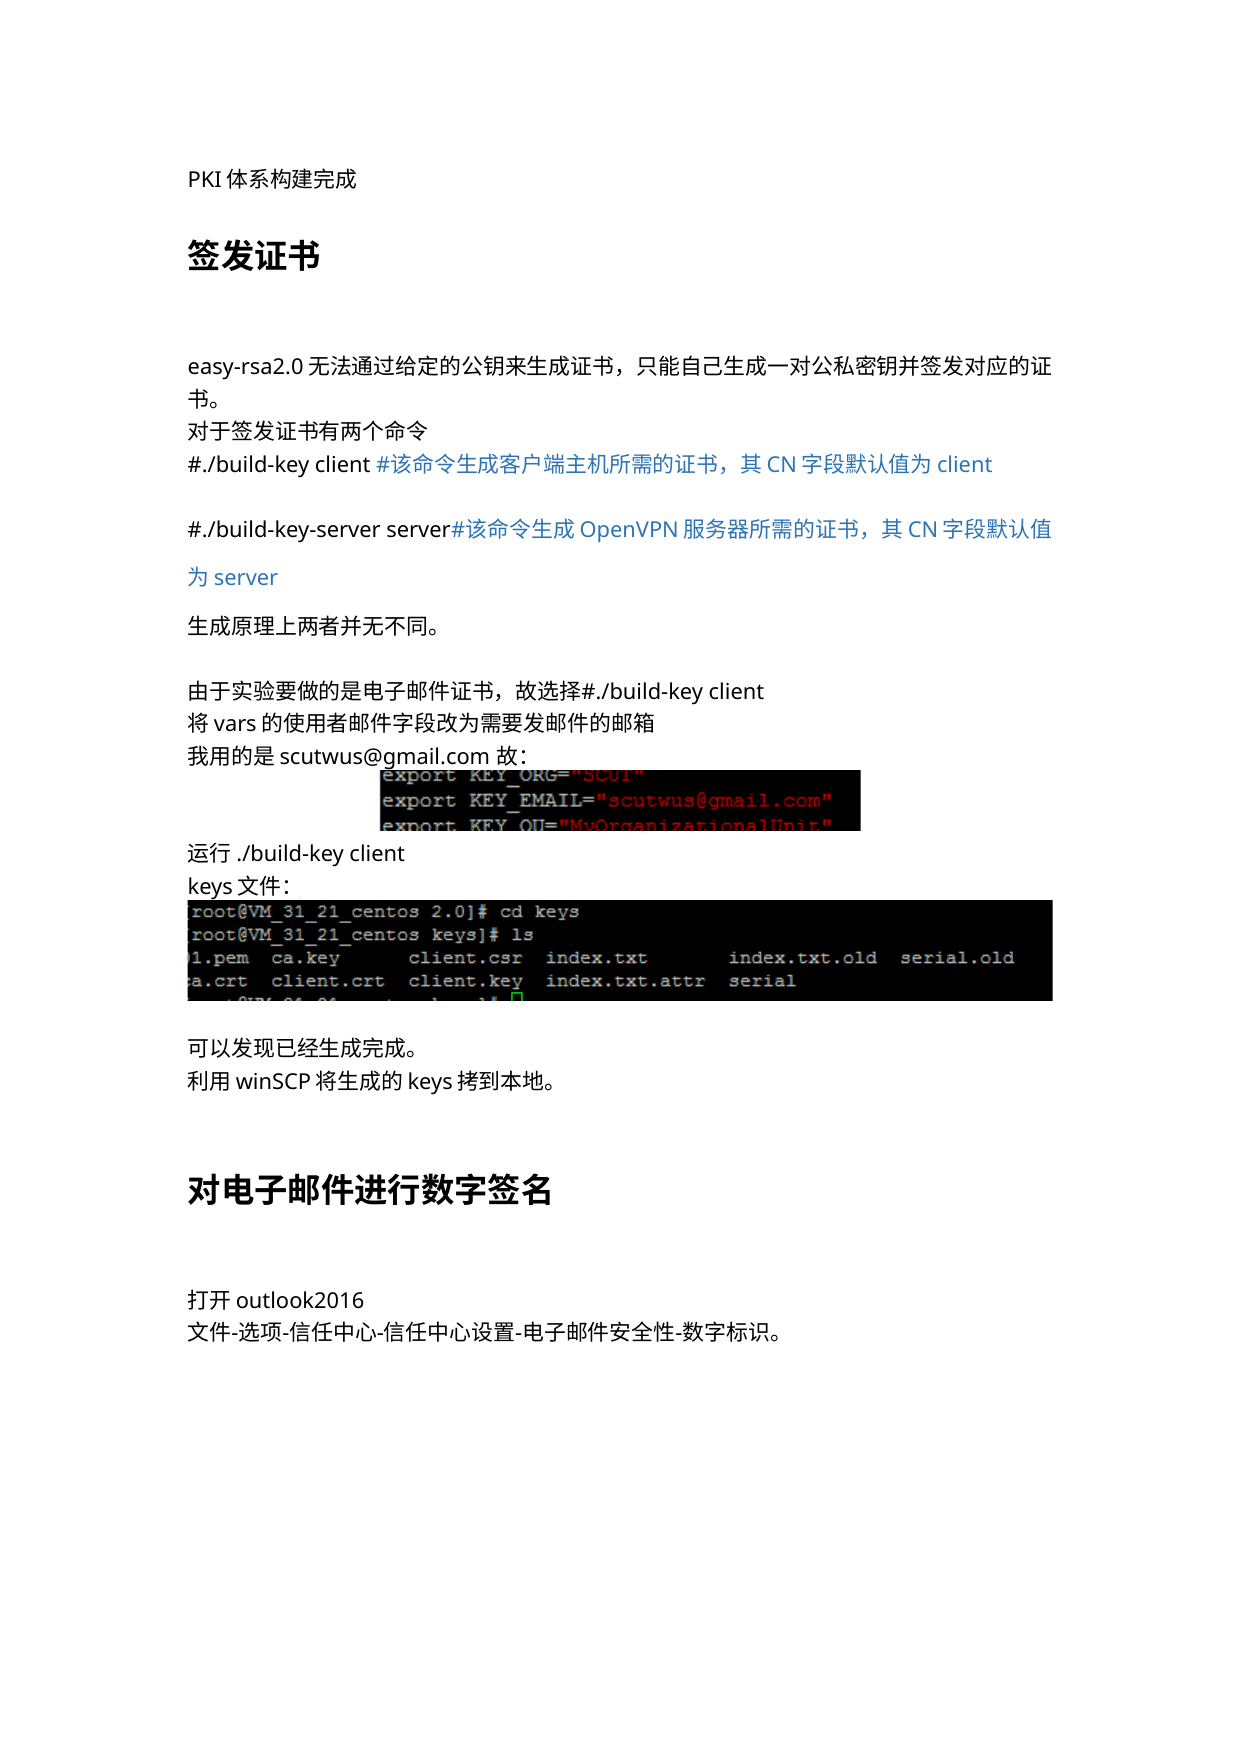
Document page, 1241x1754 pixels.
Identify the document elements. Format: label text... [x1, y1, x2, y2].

subtitle 签发证书 [187, 222, 1053, 287]
text 文件-选项-信任中心-信任中心设置-电子邮件安全性-数字标识。 [187, 1315, 1053, 1348]
text 由于实验要做的是电子邮件证书，故选择#./build-key client 将vars的使用者邮件字段改为需要发邮件的邮箱 [187, 673, 1053, 738]
text 对于签发证书有两个命令 [187, 414, 1053, 446]
text keys文件： [187, 868, 1053, 900]
text 打开outlook2016 [187, 1283, 1053, 1315]
text 我用的是scutwus@gmail.com 故： [187, 738, 1053, 771]
text 利用winSCP将生成的keys拷到本地。 [187, 1063, 1053, 1096]
subtitle 对电子邮件进行数字签名 [187, 1155, 1053, 1220]
text #./build-key client #该命令生成客户端主机所需的证书，其CN字段默认值为client [187, 446, 1053, 479]
picture [187, 900, 1053, 1001]
text PKI体系构建完成 [187, 162, 1053, 194]
text #./build-key-server server#该命令生成OpenVPN服务器所需的证书，其CN字段默认值为server [187, 511, 1053, 592]
text easy-rsa2.0无法通过给定的公钥来生成证书，只能自己生成一对公私密钥并签发对应的证书。 [187, 349, 1053, 414]
text 运行 ./build-key client [187, 836, 1053, 868]
picture [379, 770, 861, 831]
text 生成原理上两者并无不同。 [187, 608, 1053, 641]
text 可以发现已经生成完成。 [187, 1031, 1053, 1063]
